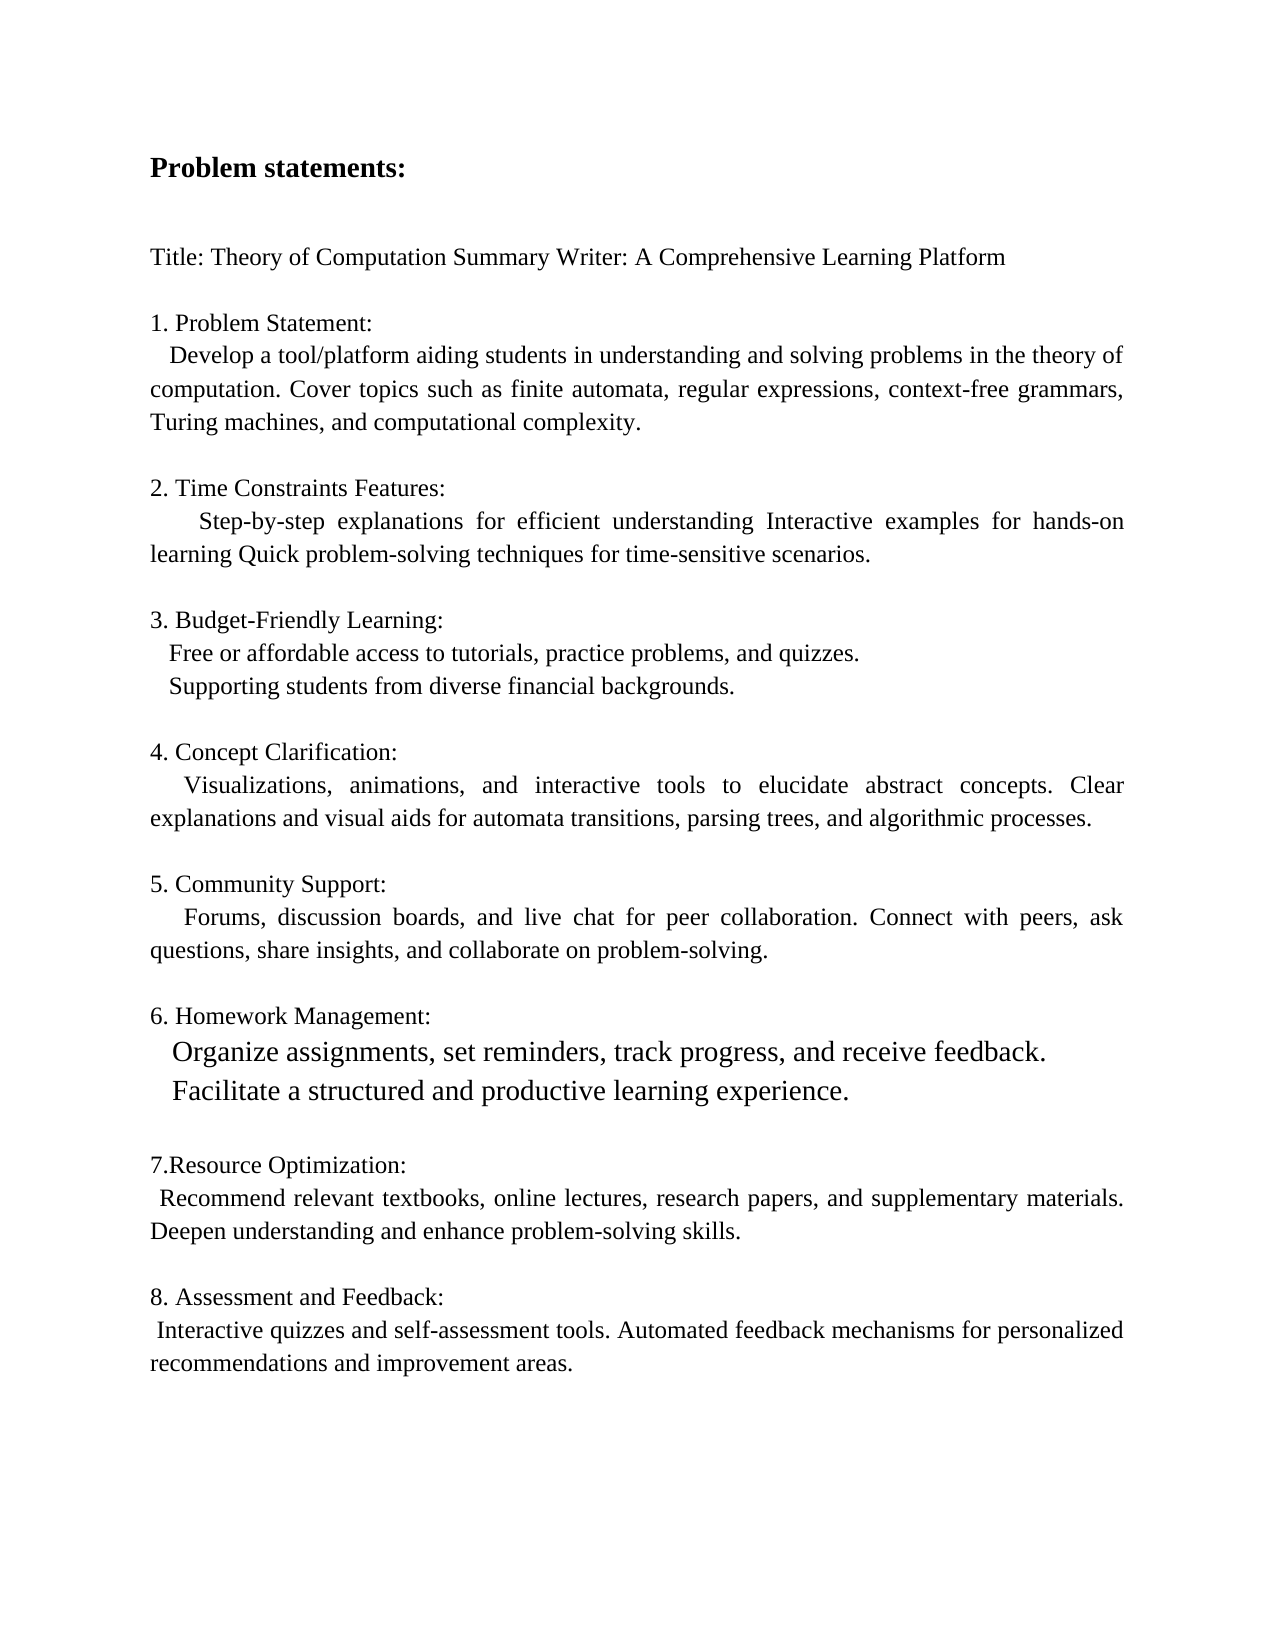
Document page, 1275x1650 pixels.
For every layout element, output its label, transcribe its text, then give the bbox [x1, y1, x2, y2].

text 3. Budget-Friendly Learning: [150, 605, 1125, 633]
text 8. Assessment and Feedback: [150, 1282, 1125, 1311]
text Facilitate a structured and productive learning experience. [150, 1073, 1125, 1106]
text Free or affordable access to tutorials, practice problems, and quizzes. [150, 638, 1125, 667]
text Supporting students from diverse financial backgrounds. [150, 671, 1125, 699]
text 6. Homework Management: [150, 1001, 1125, 1030]
text 2. Time Constraints Features: [150, 473, 1125, 501]
text Problem statements: [150, 150, 1125, 183]
text Develop a tool/platform aiding students in understanding and solving problems in the theory of computation. Cover topics such as finite automata, regular expressions, context-free grammars, Turing machines, and computational complexity. [150, 341, 1125, 435]
text Interactive quizzes and self-assessment tools. Automated feedback mechanisms for personalized recommendations and improvement areas. [150, 1315, 1125, 1377]
text 5. Community Support: [150, 869, 1125, 898]
text Recommend relevant textbooks, online lectures, research papers, and supplementary materials. Deepen understanding and enhance problem-solving skills. [150, 1183, 1125, 1244]
text 4. Concept Clarification: [150, 737, 1125, 766]
text Step-by-step explanations for efficient understanding Interactive examples for hands-on learning Quick problem-solving techniques for time-sensitive scenarios. [150, 506, 1125, 567]
text Forums, discussion boards, and live chat for peer collaboration. Connect with peers, ask questions, share insights, and collaborate on problem-solving. [150, 902, 1125, 964]
text 7.Resource Optimization: [150, 1150, 1125, 1178]
text Visualizations, animations, and interactive tools to elucidate abstract concepts. Clear explanations and visual aids for automata transitions, parsing trees, and algorithmic processes. [150, 770, 1125, 832]
text Organize assignments, set reminders, track progress, and receive feedback. [150, 1034, 1125, 1068]
text Title: Theory of Computation Summary Writer: A Comprehensive Learning Platform [150, 242, 1125, 270]
text 1. Problem Statement: [150, 308, 1125, 336]
